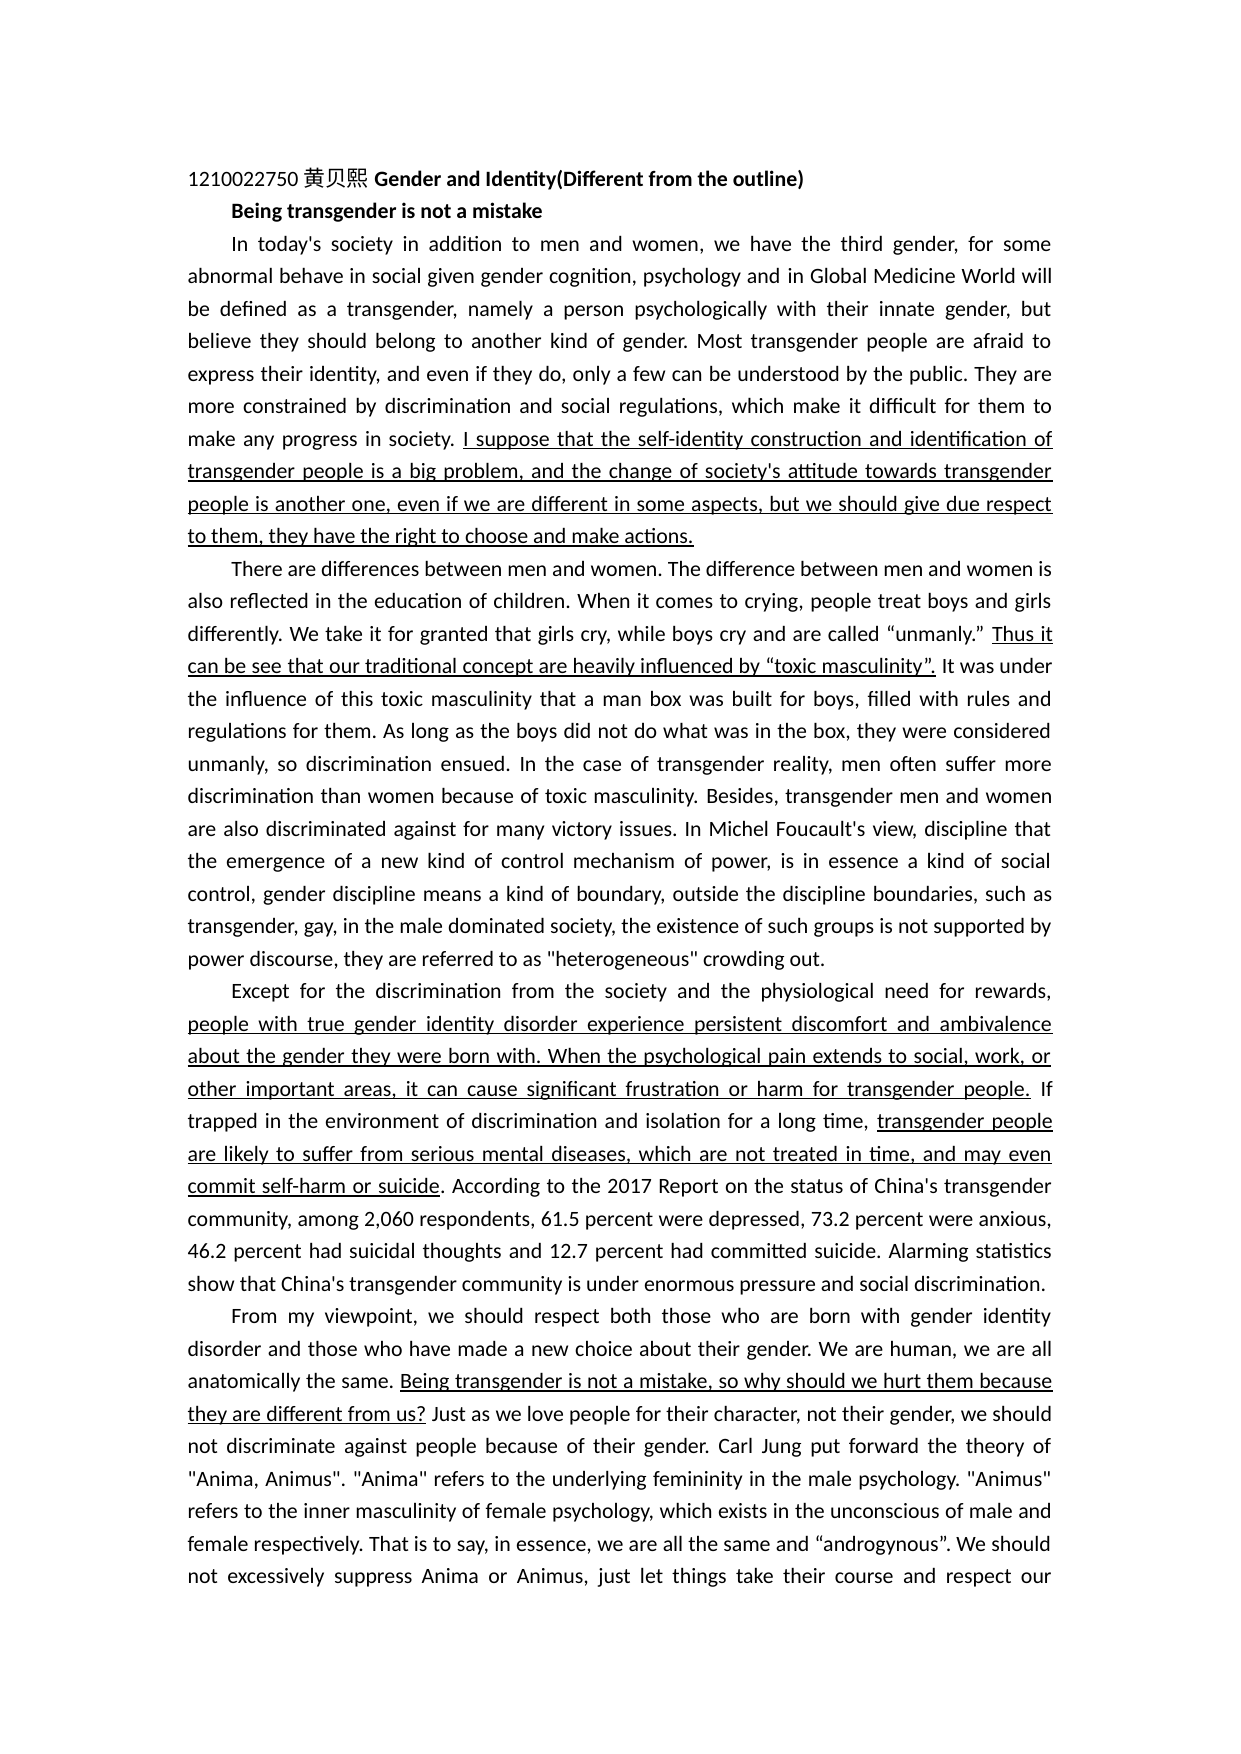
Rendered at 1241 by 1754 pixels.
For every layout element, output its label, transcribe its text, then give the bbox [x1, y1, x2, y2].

text In today's society in addition to men and women, we have the third gender, for some abnormal behave in social given gender cognition, psychology and in Global Medicine World will be defined as a transgender, namely a person psychologically with their innate gender, but believe they should belong to another kind of gender. Most transgender people are afraid to express their identity, and even if they do, only a few can be understood by the public. They are more constrained by discrimination and social regulations, which make it difficult for them to make any progress in society. I suppose that the self-identity construction and identification of transgender people is a big problem, and the change of society's attitude towards transgender people is another one, even if we are different in some aspects, but we should give due respect to them, they have the right to choose and make actions. [187, 227, 1053, 480]
text Except for the discrimination from the society and the physiological need for rewards, people with true gender identity disorder experience persistent discomfort and ambivalence about the gender they were born with. When the psychological pain extends to social, work, or other important areas, it can cause significant frustration or harm for transgender people. If trapped in the environment of discrimination and isolation for a long time, transgender people are likely to suffer from serious mental diseases, which are not treated in time, and may even commit self-harm or suicide. According to the 2017 Report on the status of China's transgender community, among 2,060 respondents, 61.5 percent were depressed, 73.2 percent were anxious, 46.2 percent had suicidal thoughts and 12.7 percent had committed suicide. Alarming statistics show that China's transgender community is under enormous pressure and social discrimination. [187, 1034, 1053, 1299]
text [187, 1299, 1053, 1592]
text Being transgender is not a mistake [187, 194, 1053, 227]
text There are differences between men and women. The difference between men and women is also reflected in the education of children. When it comes to crying, people treat boys and girls differently. We take it for granted that girls cry, while boys cry and are called “unmanly.” Thus it can be see that our traditional concept are heavily influenced by “toxic masculinity”. It was under the influence of this toxic masculinity that a man box was built for boys, filled with rules and regulations for them. As long as the boys did not do what was in the box, they were considered unmanly, so discrimination ensued. In the case of transgender reality, men often suffer more discrimination than women because of toxic masculinity. Besides, transgender men and women are also discriminated against for many victory issues. In Michel Foucault's view, discipline that the emergence of a new kind of control mechanism of power, is in essence a kind of social control, gender discipline means a kind of boundary, outside the discipline boundaries, such as transgender, gay, in the male dominated society, the existence of such groups is not supported by power discourse, they are referred to as "heterogeneous" crowding out. [187, 552, 1053, 974]
text 1210022750黄贝熙 Gender and Identity(Different from the outline) [187, 162, 1053, 194]
